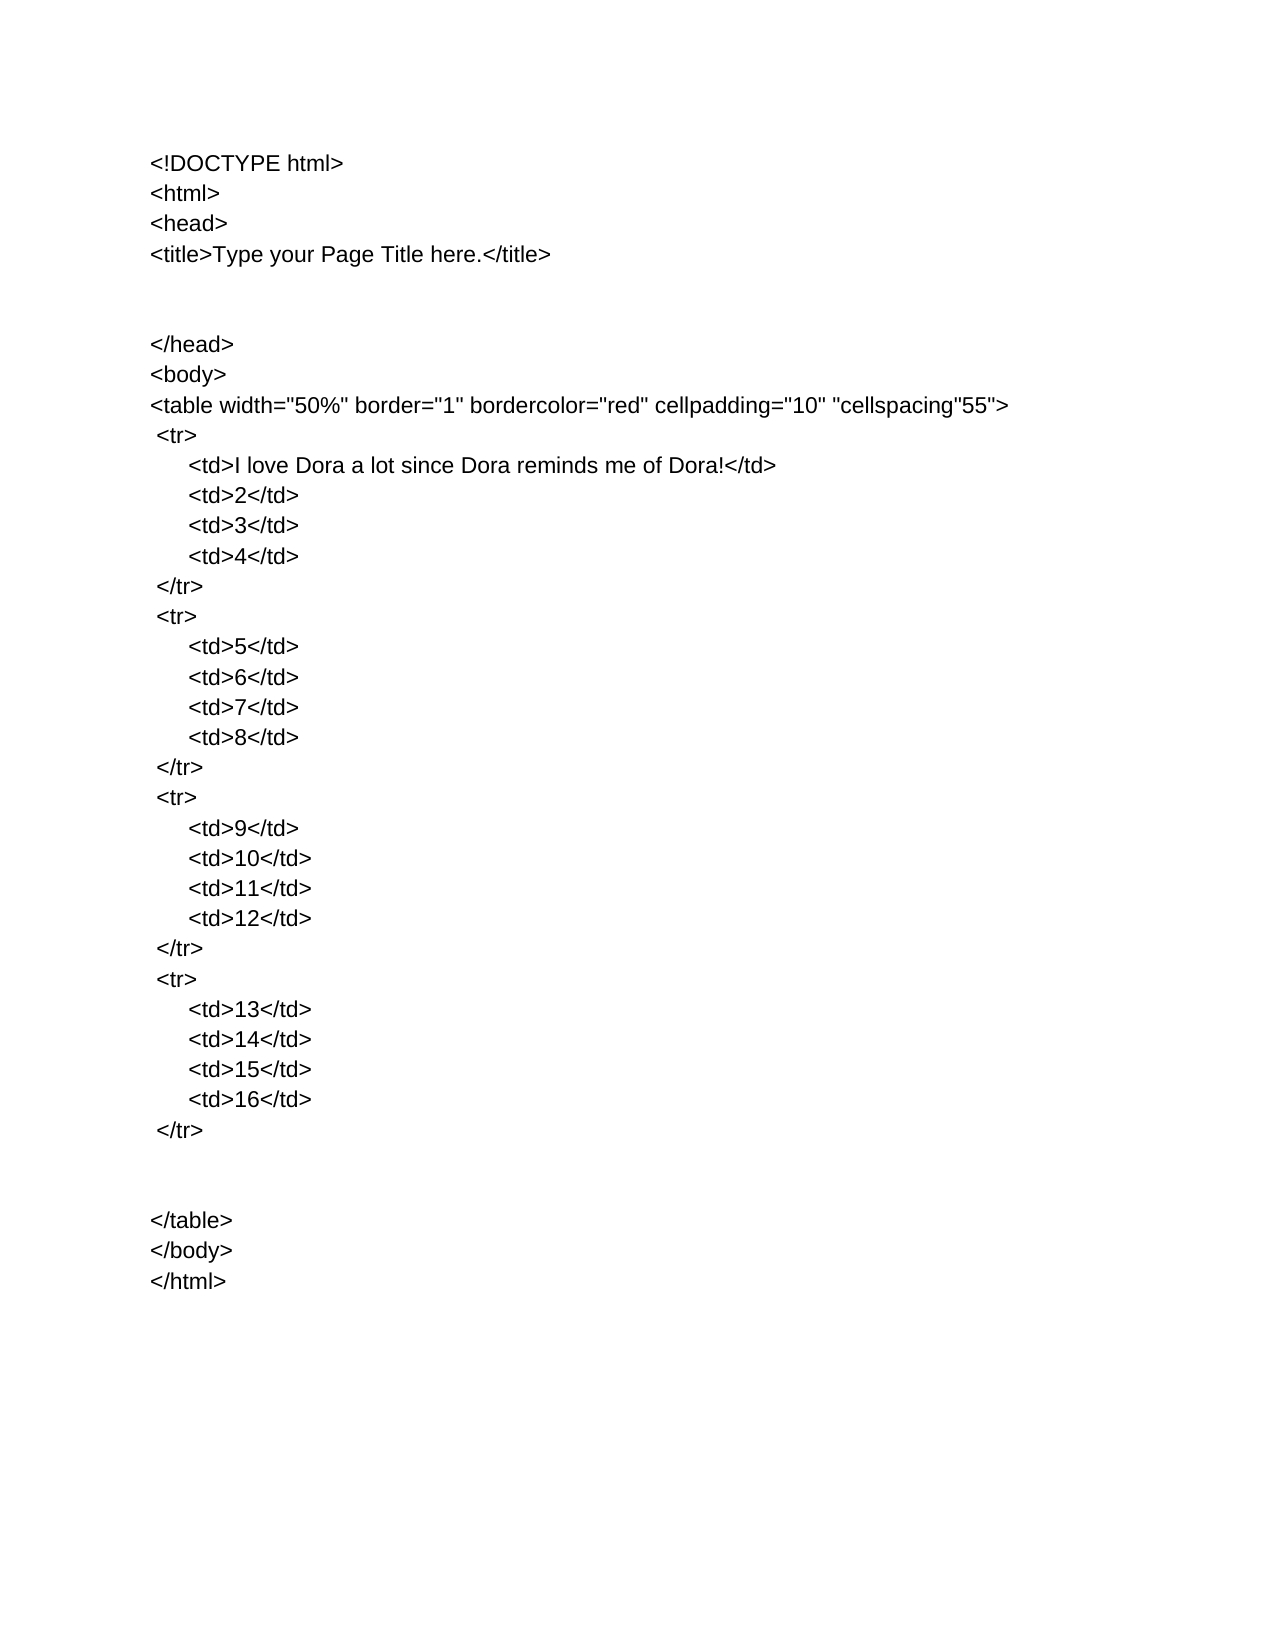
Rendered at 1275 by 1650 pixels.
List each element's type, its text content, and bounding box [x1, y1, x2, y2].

text <td>5</td> [150, 633, 1125, 660]
text </tr> [150, 573, 1125, 599]
text <head> [150, 210, 1125, 237]
text </html> [150, 1268, 1125, 1294]
text <td>I love Dora a lot since Dora reminds me of Dora!</td> [150, 452, 1125, 478]
text <td>6</td> [150, 663, 1125, 690]
text </tr> [150, 1117, 1125, 1143]
text <td>9</td> [150, 814, 1125, 841]
text </tr> [150, 754, 1125, 781]
text </head> [150, 331, 1125, 358]
text <td>16</td> [150, 1086, 1125, 1113]
text <html> [150, 180, 1125, 207]
text </table> [150, 1207, 1125, 1234]
text </tr> [150, 935, 1125, 962]
text </body> [150, 1237, 1125, 1264]
text <td>11</td> [150, 875, 1125, 901]
text <td>13</td> [150, 996, 1125, 1022]
text <td>3</td> [150, 512, 1125, 539]
text <td>10</td> [150, 845, 1125, 871]
text <td>15</td> [150, 1056, 1125, 1083]
text <tr> [150, 784, 1125, 811]
text <td>4</td> [150, 543, 1125, 569]
text <table width="50%" border="1" bordercolor="red" cellpadding="10" "cellspacing"55"> [150, 392, 1125, 418]
text <!DOCTYPE html> [150, 150, 1125, 176]
text <td>2</td> [150, 482, 1125, 509]
text <tr> [150, 603, 1125, 629]
text <body> [150, 361, 1125, 388]
text <td>8</td> [150, 724, 1125, 750]
text <title>Type your Page Title here.</title> [150, 241, 1125, 267]
text <td>7</td> [150, 694, 1125, 720]
text <tr> [150, 966, 1125, 992]
text <tr> [150, 422, 1125, 448]
text <td>12</td> [150, 905, 1125, 932]
text <td>14</td> [150, 1026, 1125, 1052]
